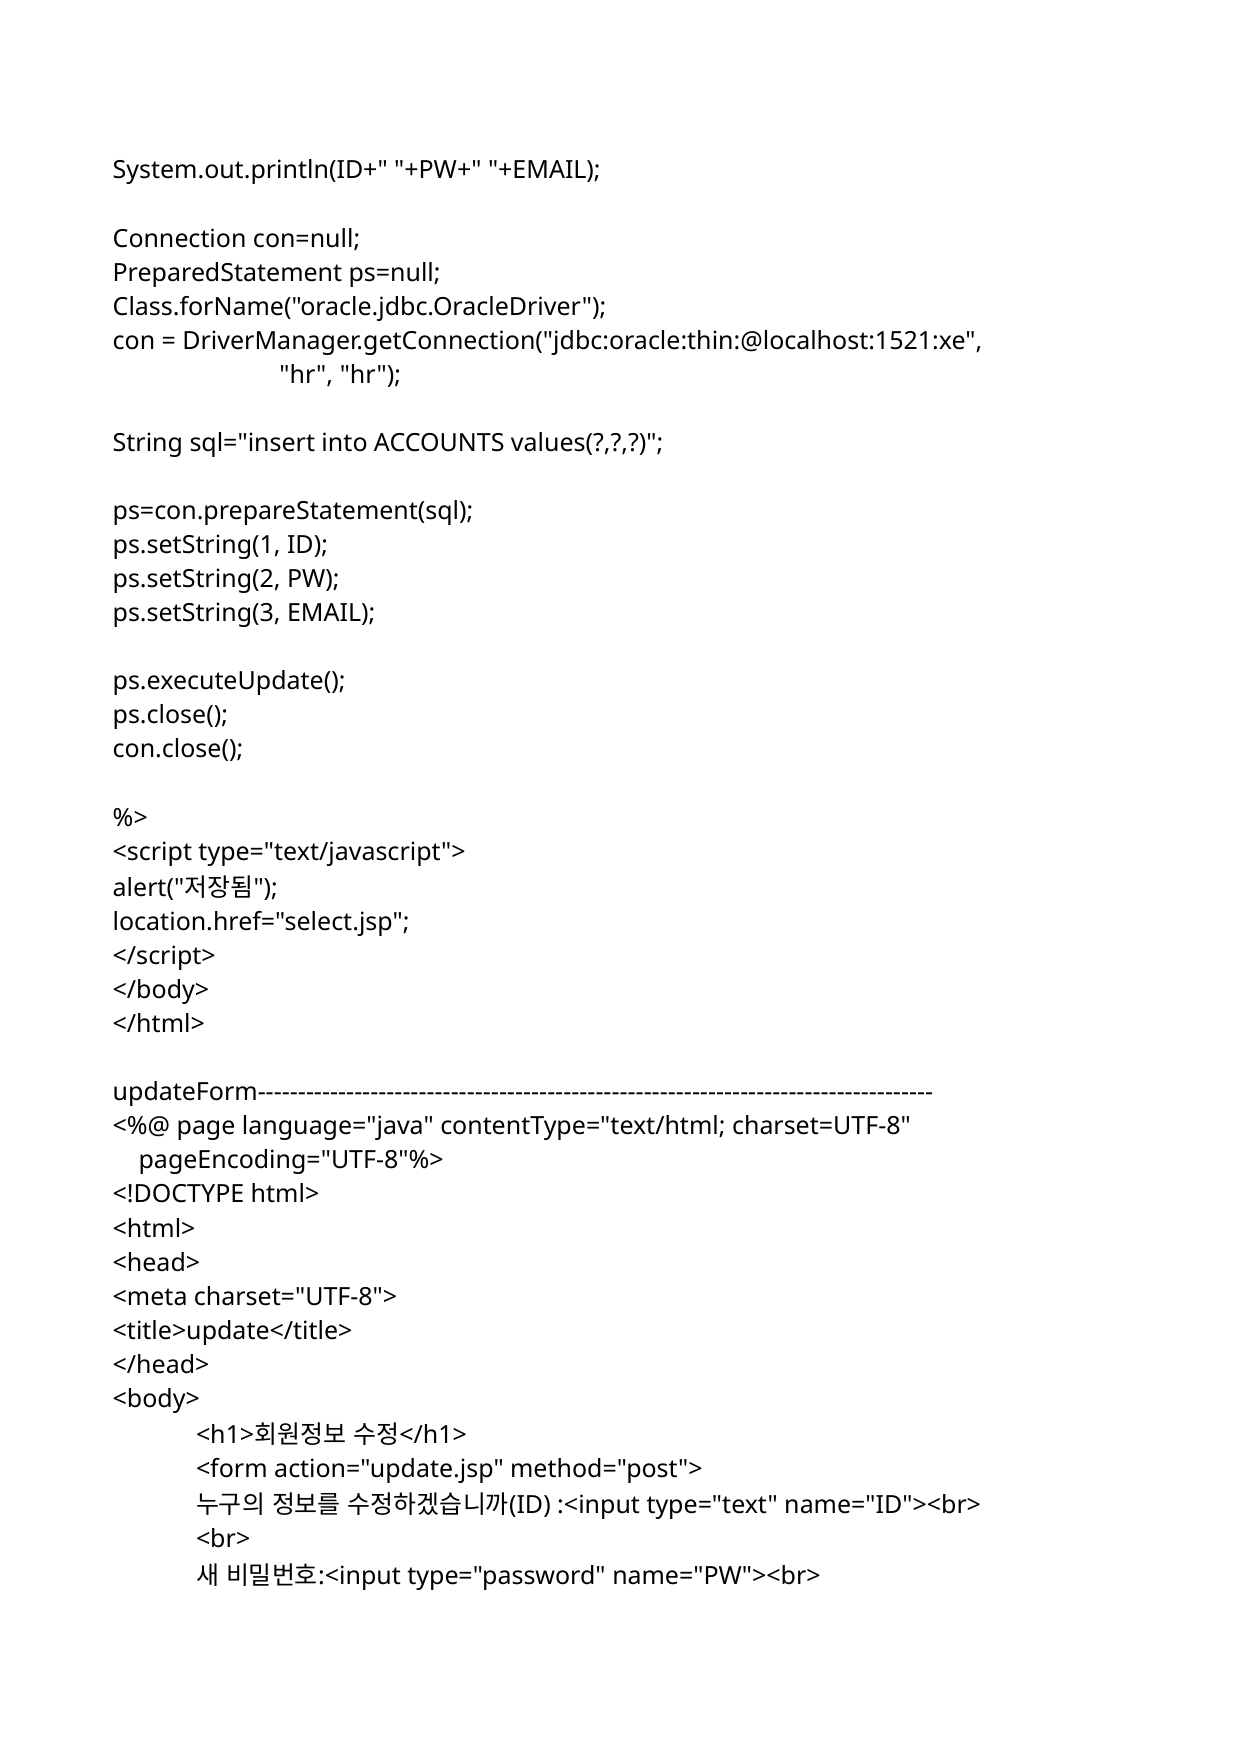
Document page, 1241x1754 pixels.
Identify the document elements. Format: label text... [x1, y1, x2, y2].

text </head> [112, 1346, 1128, 1381]
text <script type="text/javascript"> [112, 833, 1128, 867]
text <title>update</title> [112, 1312, 1128, 1346]
text ps.setString(1, ID); [112, 527, 1128, 561]
text alert("저장됨"); [112, 867, 1128, 904]
text PreparedStatement ps=null; [112, 254, 1128, 288]
text "hr", "hr"); [112, 356, 1128, 391]
text <%@ page language="java" contentType="text/html; charset=UTF-8" [112, 1108, 1128, 1142]
text ps=con.prepareStatement(sql); [112, 493, 1128, 527]
text <form action="update.jsp" method="post"> [112, 1451, 1128, 1485]
text <!DOCTYPE html> [112, 1176, 1128, 1210]
text 누구의 정보를 수정하겠습니까(ID) :<input type="text" name="ID"><br> [112, 1485, 1128, 1521]
text Class.forName("oracle.jdbc.OracleDriver"); [112, 288, 1128, 322]
text con = DriverManager.getConnection("jdbc:oracle:thin:@localhost:1521:xe", [112, 322, 1128, 356]
text ps.setString(3, EMAIL); [112, 595, 1128, 629]
text <h1>회원정보 수정</h1> [112, 1414, 1128, 1451]
text ps.setString(2, PW); [112, 561, 1128, 595]
text ps.close(); [112, 697, 1128, 731]
text location.href="select.jsp"; [112, 904, 1128, 938]
text String sql="insert into ACCOUNTS values(?,?,?)"; [112, 424, 1128, 459]
text <head> [112, 1244, 1128, 1278]
text %> [112, 799, 1128, 833]
text <meta charset="UTF-8"> [112, 1278, 1128, 1312]
text updateForm------------------------------------------------------------------------------------ [112, 1074, 1128, 1108]
text </body> [112, 972, 1128, 1006]
text <html> [112, 1210, 1128, 1244]
text con.close(); [112, 731, 1128, 765]
text 새 비밀번호:<input type="password" name="PW"><br> [112, 1555, 1128, 1591]
text </html> [112, 1006, 1128, 1040]
text <br> [112, 1521, 1128, 1555]
text <body> [112, 1381, 1128, 1414]
text ps.executeUpdate(); [112, 663, 1128, 697]
text Connection con=null; [112, 220, 1128, 254]
text System.out.println(ID+" "+PW+" "+EMAIL); [104, 150, 1136, 186]
text </script> [112, 938, 1128, 972]
text pageEncoding="UTF-8"%> [112, 1142, 1128, 1176]
